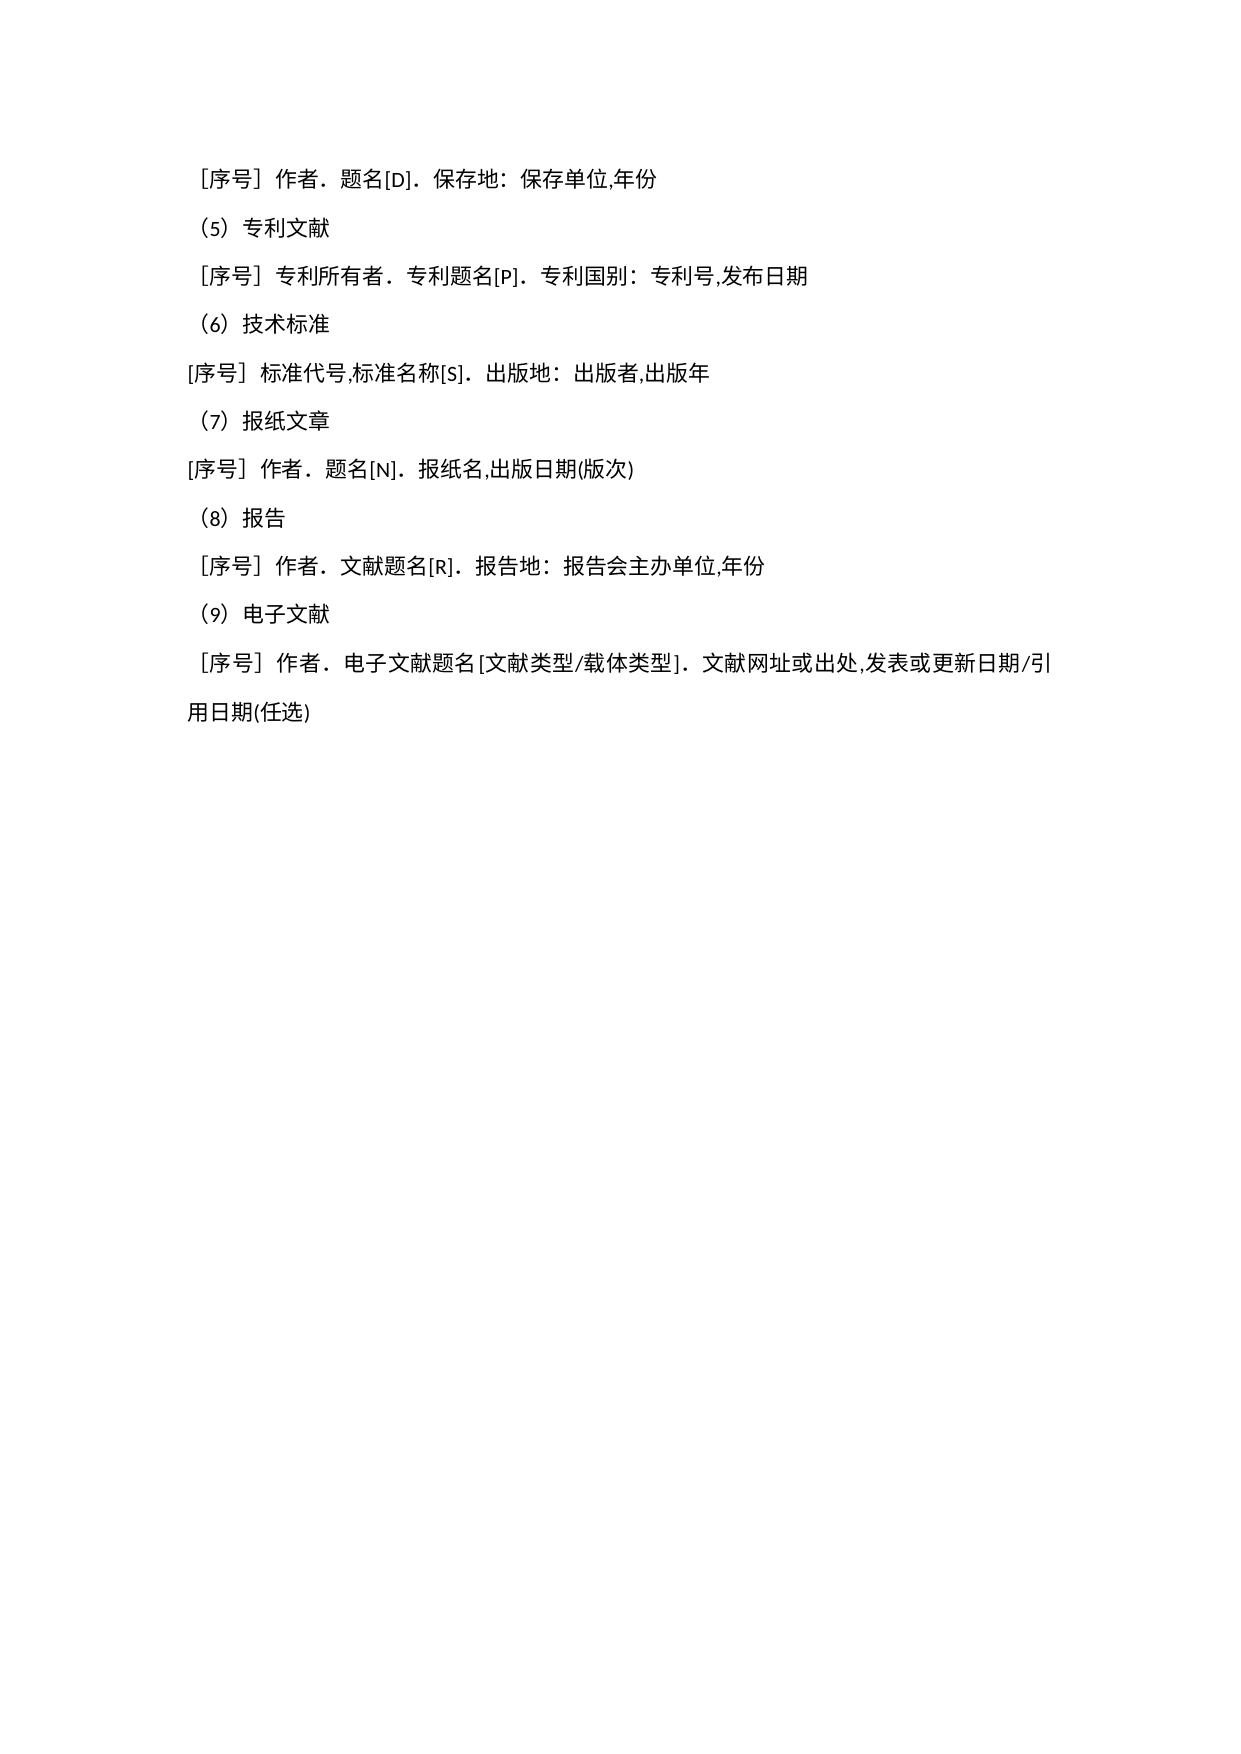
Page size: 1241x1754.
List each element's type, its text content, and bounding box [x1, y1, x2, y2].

text （5）专利文献 [187, 210, 1053, 243]
text （8）报告 [187, 500, 1053, 533]
text [序号］标准代号,标准名称[S]．出版地：出版者,出版年 [187, 355, 1053, 388]
text [序号］作者．题名[N]．报纸名,出版日期(版次) [187, 452, 1053, 484]
text ［序号］作者．文献题名[R]．报告地：报告会主办单位,年份 [187, 549, 1053, 581]
text （7）报纸文章 [187, 404, 1053, 436]
text ［序号］专利所有者．专利题名[P]．专利国别：专利号,发布日期 [187, 259, 1053, 291]
text （9）电子文献 [187, 597, 1053, 629]
text ［序号］作者．电子文献题名[文献类型/载体类型]．文献网址或出处,发表或更新日期/引用日期(任选) [187, 645, 1053, 727]
text ［序号］作者．题名[D]．保存地：保存单位,年份 [187, 162, 1053, 194]
text （6）技术标准 [187, 307, 1053, 339]
